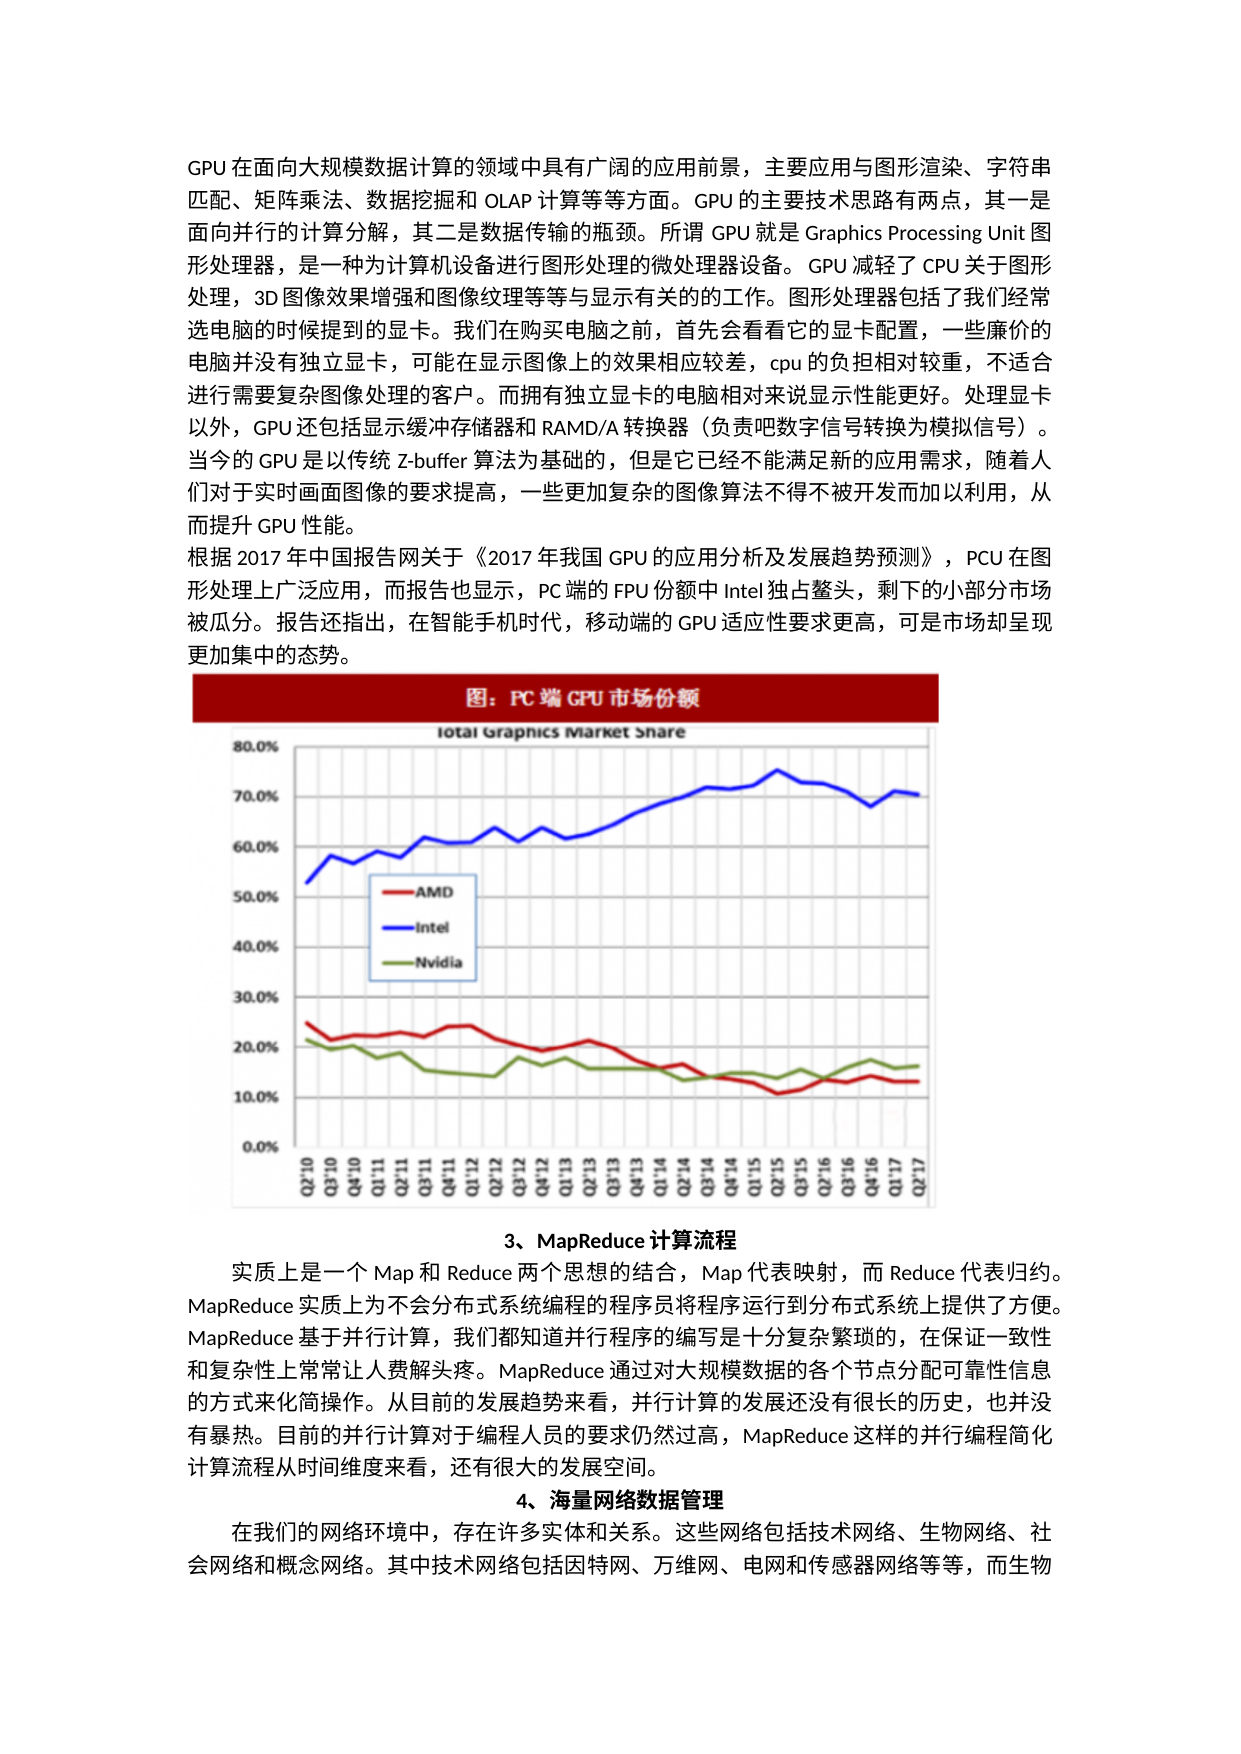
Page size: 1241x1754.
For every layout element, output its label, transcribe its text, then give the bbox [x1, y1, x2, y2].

picture [187, 670, 939, 1214]
list MapReduce计算流程 [187, 1222, 1053, 1255]
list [187, 1515, 1053, 1580]
list 实质上是一个Map和Reduce两个思想的结合，Map代表映射，而Reduce代表归约。MapReduce实质上为不会分布式系统编程的程序员将程序运行到分布式系统上提供了方便。MapReduce基于并行计算，我们都知道并行程序的编写是十分复杂繁琐的，在保证一致性和复杂性上常常让人费解头疼。MapReduce通过对大规模数据的各个节点分配可靠性信息的方式来化简操作。从目前的发展趋势来看，并行计算的发展还没有很长的历史，也并没有暴热。目前的并行计算对于编程人员的要求仍然过高，MapReduce这样的并行编程简化计算流程从时间维度来看，还有很大的发展空间。 [187, 1255, 1053, 1482]
list 当今的GPU是以传统 Z-buffer 算法为基础的，但是它已经不能满足新的应用需求，随着人们对于实时画面图像的要求提高，一些更加复杂的图像算法不得不被开发而加以利用，从而提升GPU性能。 [187, 442, 1053, 540]
list GPU在面向大规模数据计算的领域中具有广阔的应用前景，主要应用与图形渲染、字符串匹配、矩阵乘法、数据挖掘和OLAP计算等等方面。GPU的主要技术思路有两点，其一是面向并行的计算分解，其二是数据传输的瓶颈。所谓GPU就是Graphics Processing Unit图形处理器，是一种为计算机设备进行图形处理的微处理器设备。GPU减轻了CPU关于图形处理，3D图像效果增强和图像纹理等等与显示有关的的工作。图形处理器包括了我们经常选电脑的时候提到的显卡。我们在购买电脑之前，首先会看看它的显卡配置，一些廉价的电脑并没有独立显卡，可能在显示图像上的效果相应较差，cpu的负担相对较重，不适合进行需要复杂图像处理的客户。而拥有独立显卡的电脑相对来说显示性能更好。处理显卡以外，GPU还包括显示缓冲存储器和RAMD/A转换器（负责吧数字信号转换为模拟信号）。 [187, 150, 1053, 442]
list 海量网络数据管理 [187, 1482, 1053, 1515]
list 根据2017年中国报告网关于《2017年我国GPU的应用分析及发展趋势预测》，PCU在图形处理上广泛应用，而报告也显示，PC端的FPU份额中Intel独占鳌头，剩下的小部分市场被瓜分。报告还指出，在智能手机时代，移动端的GPU适应性要求更高，可是市场却呈现更加集中的态势。 [187, 540, 1053, 670]
